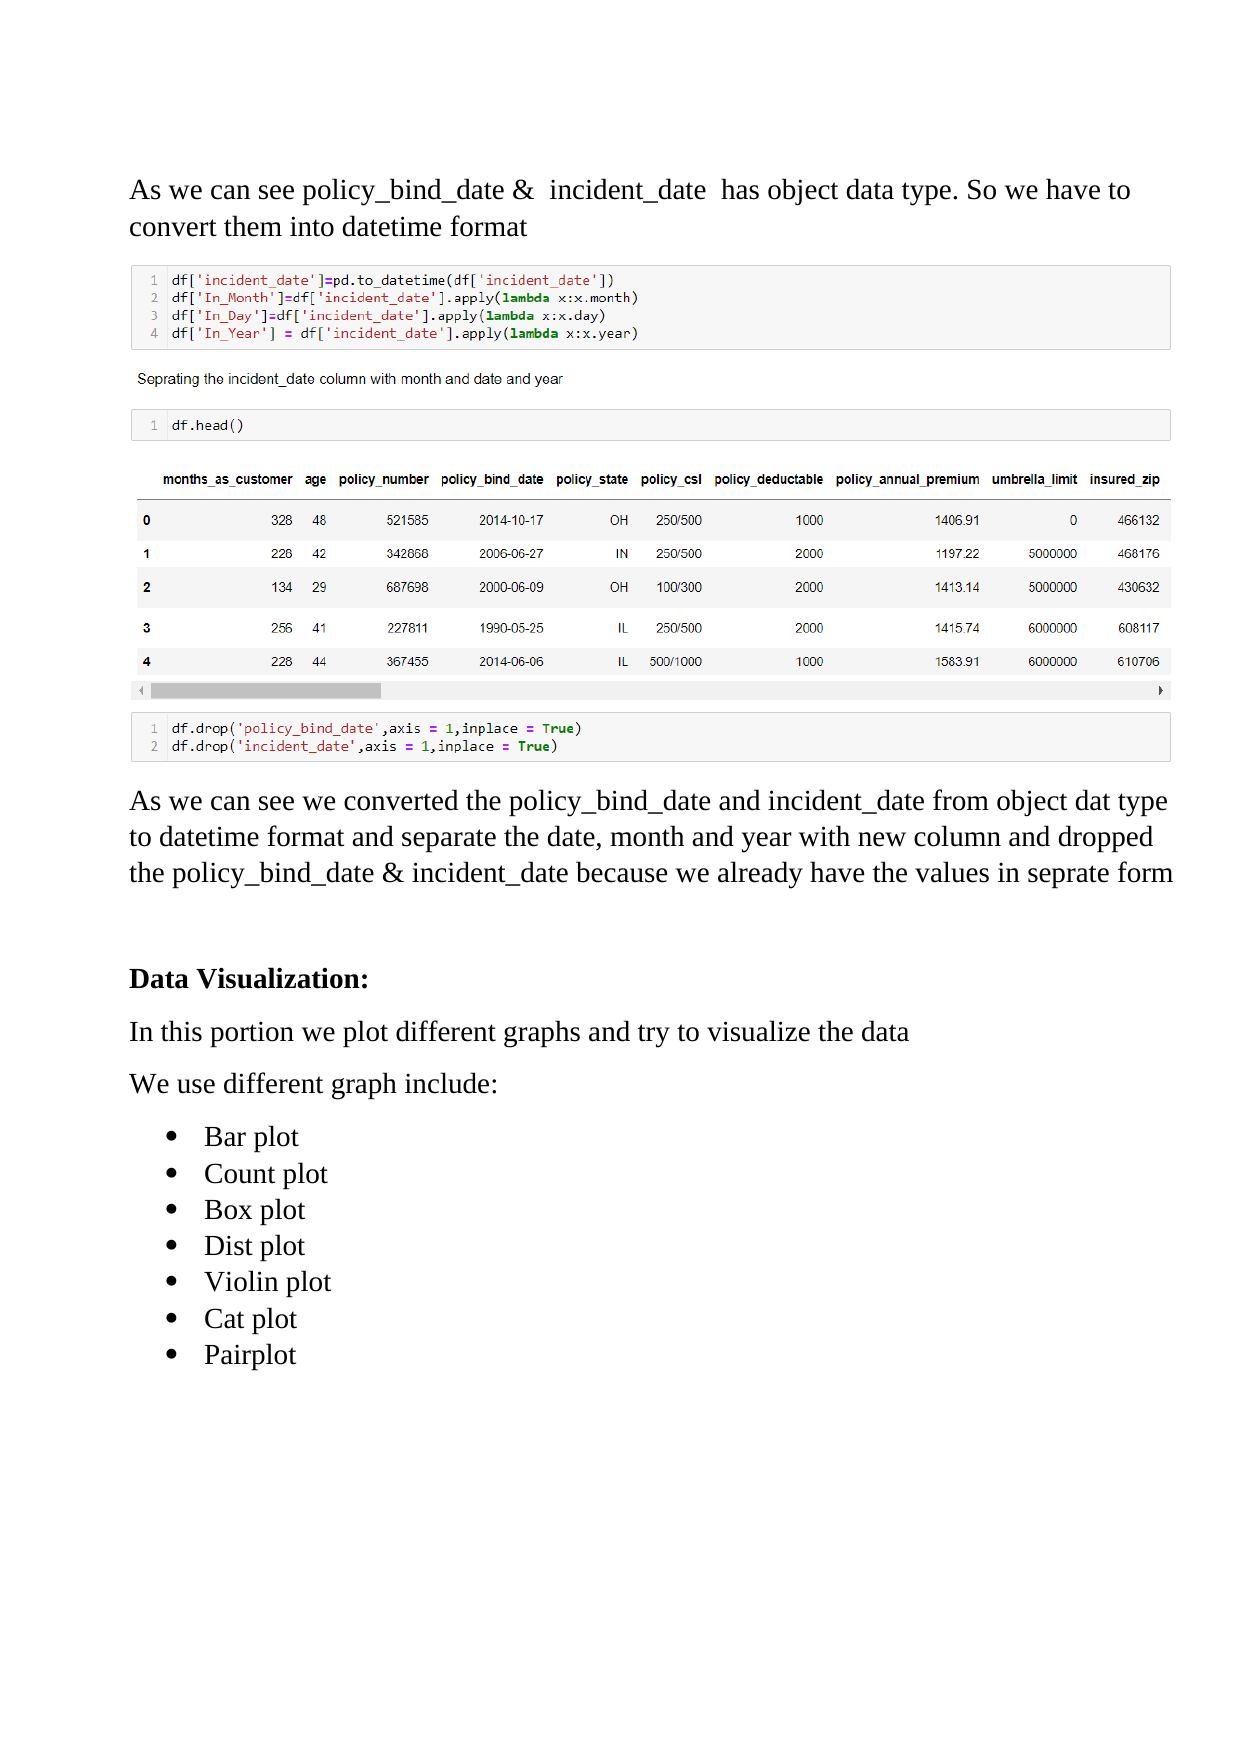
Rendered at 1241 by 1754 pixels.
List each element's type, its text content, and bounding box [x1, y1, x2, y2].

list Pairplot [166, 1337, 1174, 1371]
list Cat plot [166, 1301, 1174, 1334]
list Box plot [166, 1192, 1174, 1226]
text In this portion we plot different graphs and try to visualize the data [129, 1014, 1174, 1047]
list Count plot [166, 1156, 1174, 1189]
text We use different graph include: [129, 1067, 1174, 1100]
list Dist plot [166, 1228, 1174, 1262]
text As we can see we converted the policy_bind_date and incident_date from object dat type to datetime format and separate the date, month and year with new column and dropped the policy_bind_date & incident_date because we already have the values in seprate form [129, 783, 1174, 889]
picture [128, 261, 1175, 765]
text As we can see policy_bind_date & incident_date has object data type. So we have to convert them into datetime format [129, 172, 1174, 242]
list Violin plot [166, 1264, 1174, 1298]
text Data Visualization: [129, 961, 1174, 994]
list Bar plot [166, 1119, 1174, 1153]
